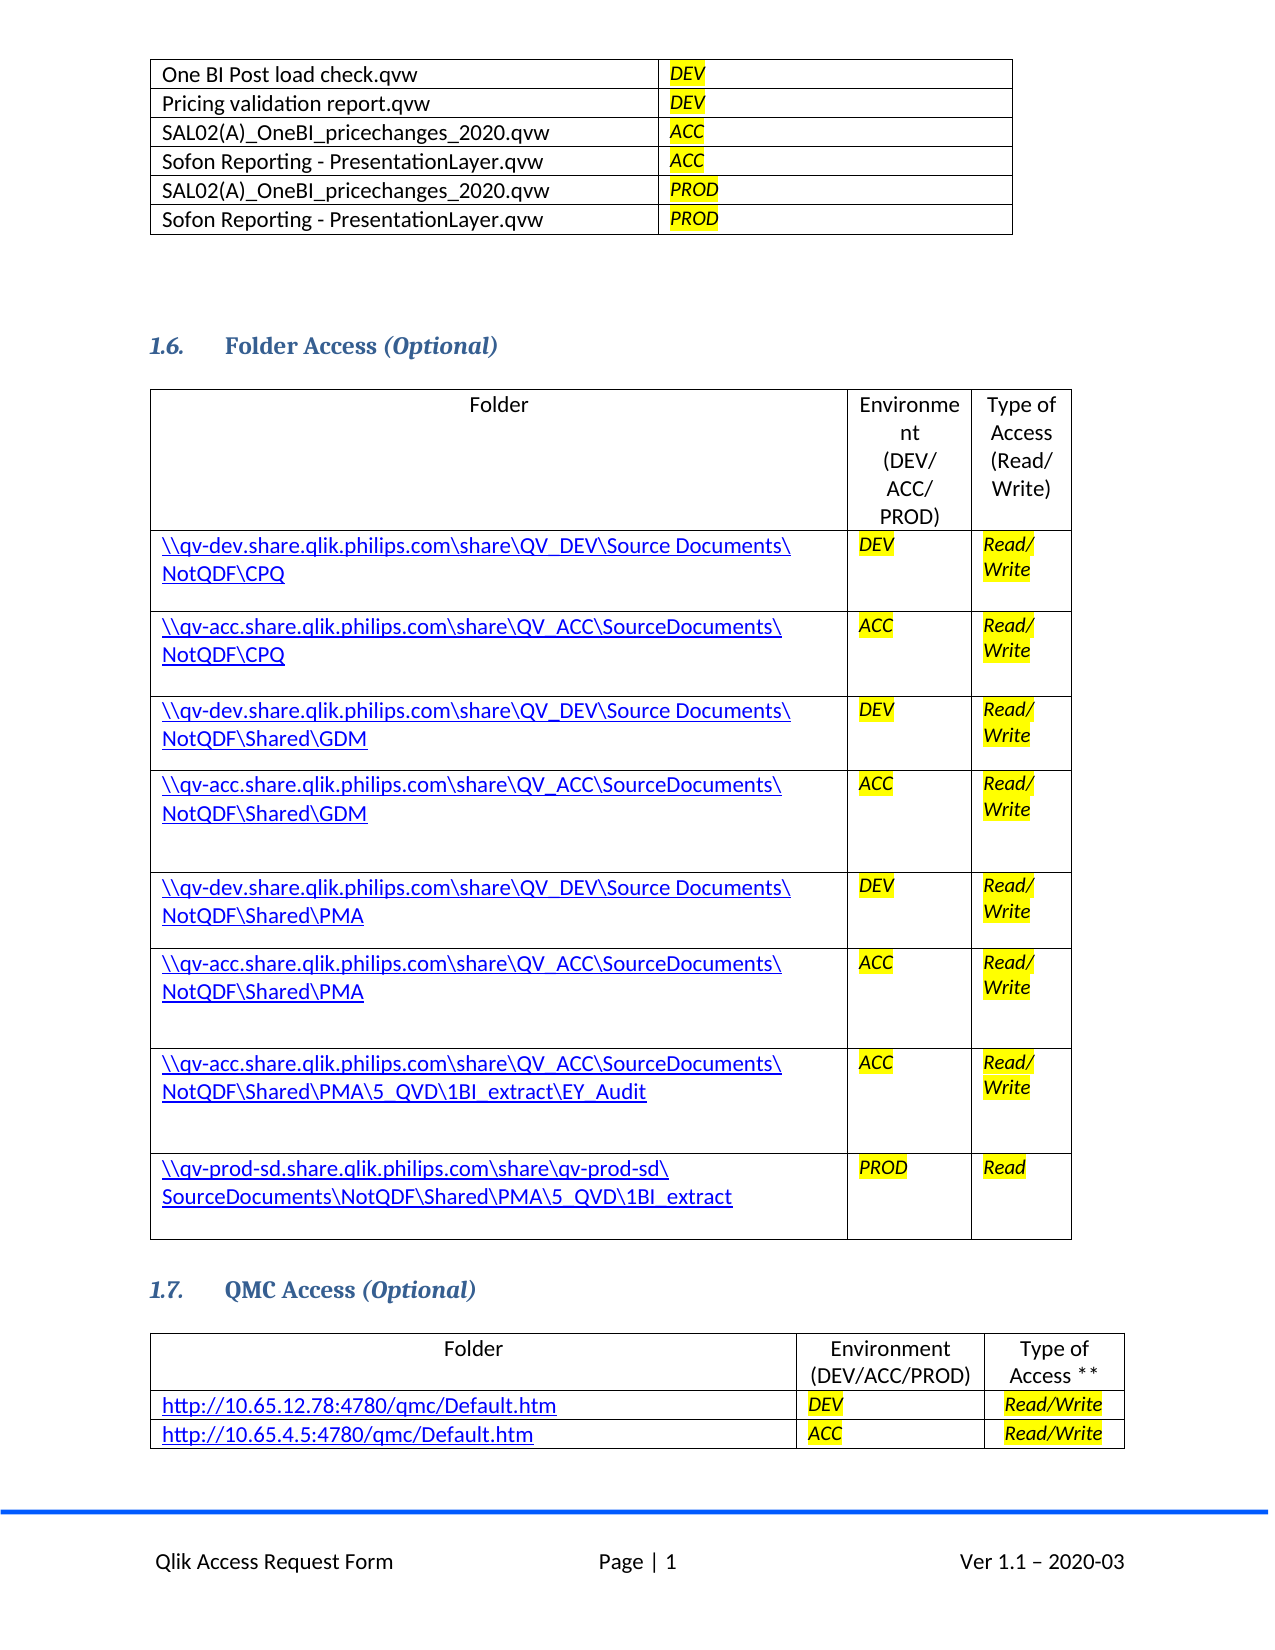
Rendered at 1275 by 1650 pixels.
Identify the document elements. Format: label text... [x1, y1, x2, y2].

table_cell \\qv-prod-sd.share.qlik.philips.com\share\qv-prod-sd\SourceDocuments\NotQDF\Shared\PMA\5_QVD\1BI_extract [151, 1154, 847, 1239]
table_cell \\qv-dev.share.qlik.philips.com\share\QV_DEV\Source Documents\NotQDF\CPQ [151, 531, 847, 611]
table_cell \\qv-acc.share.qlik.philips.com\share\QV_ACC\SourceDocuments\NotQDF\Shared\GDM [151, 771, 847, 872]
table_cell http://10.65.4.5:4780/qmc/Default.htm [151, 1420, 796, 1448]
table_cell PROD [659, 205, 1012, 233]
table_cell \\qv-dev.share.qlik.philips.com\share\QV_DEV\Source Documents\NotQDF\Shared\GDM [151, 697, 847, 769]
table_cell ACC [848, 771, 971, 872]
table_cell Pricing validation report.qvw [151, 89, 658, 117]
table_cell DEV [848, 697, 971, 769]
table_cell ACC [659, 118, 1012, 146]
table_cell Sofon Reporting - PresentationLayer.qvw [151, 147, 658, 175]
subtitle QMC Access (Optional) [150, 1276, 1125, 1304]
table_cell One BI Post load check.qvw [151, 60, 658, 88]
table_cell ACC [848, 612, 971, 696]
table_cell Read/Write [985, 1391, 1124, 1419]
table_header Folder [151, 390, 847, 530]
table_cell SAL02(A)_OneBI_pricechanges_2020.qvw [151, 176, 658, 204]
table_cell \\qv-acc.share.qlik.philips.com\share\QV_ACC\SourceDocuments\NotQDF\Shared\PMA [151, 949, 847, 1048]
table_cell Read/Write [972, 949, 1071, 1048]
table_cell Read [972, 1154, 1071, 1239]
table_cell SAL02(A)_OneBI_pricechanges_2020.qvw [151, 118, 658, 146]
table_cell DEV [797, 1391, 984, 1419]
table_cell Read/Write [972, 531, 1071, 611]
table_cell Read/Write [972, 873, 1071, 948]
table_cell Read/Write [985, 1420, 1124, 1448]
table_cell ACC [848, 1049, 971, 1153]
table_cell \\qv-acc.share.qlik.philips.com\share\QV_ACC\SourceDocuments\NotQDF\CPQ [151, 612, 847, 696]
table_cell Read/Write [972, 612, 1071, 696]
table_cell ACC [797, 1420, 984, 1448]
table_cell Sofon Reporting - PresentationLayer.qvw [151, 205, 658, 233]
table_header Environment (DEV/ACC/PROD) [848, 390, 971, 530]
table_cell \\qv-dev.share.qlik.philips.com\share\QV_DEV\Source Documents\NotQDF\Shared\PMA [151, 873, 847, 948]
table_cell Read/Write [972, 771, 1071, 872]
table_cell Read/Write [972, 697, 1071, 769]
subtitle Folder Access (Optional) [150, 332, 1125, 361]
table_cell ACC [659, 147, 1012, 175]
table_cell PROD [659, 176, 1012, 204]
table_header Folder [151, 1334, 796, 1390]
table_header Environment (DEV/ACC/PROD) [797, 1334, 984, 1390]
table_cell DEV [848, 531, 971, 611]
table_cell \\qv-acc.share.qlik.philips.com\share\QV_ACC\SourceDocuments\NotQDF\Shared\PMA\5_QVD\1BI_extract\EY_Audit [151, 1049, 847, 1153]
table_cell http://10.65.12.78:4780/qmc/Default.htm [151, 1391, 796, 1419]
table_cell DEV [848, 873, 971, 948]
table_cell Read/Write [972, 1049, 1071, 1153]
table_cell PROD [848, 1154, 971, 1239]
table_cell ACC [848, 949, 971, 1048]
table_cell DEV [659, 60, 1012, 88]
table_header Type of Access ** [985, 1334, 1124, 1390]
table_cell DEV [659, 89, 1012, 117]
table_header Type of Access (Read/Write) [972, 390, 1071, 530]
